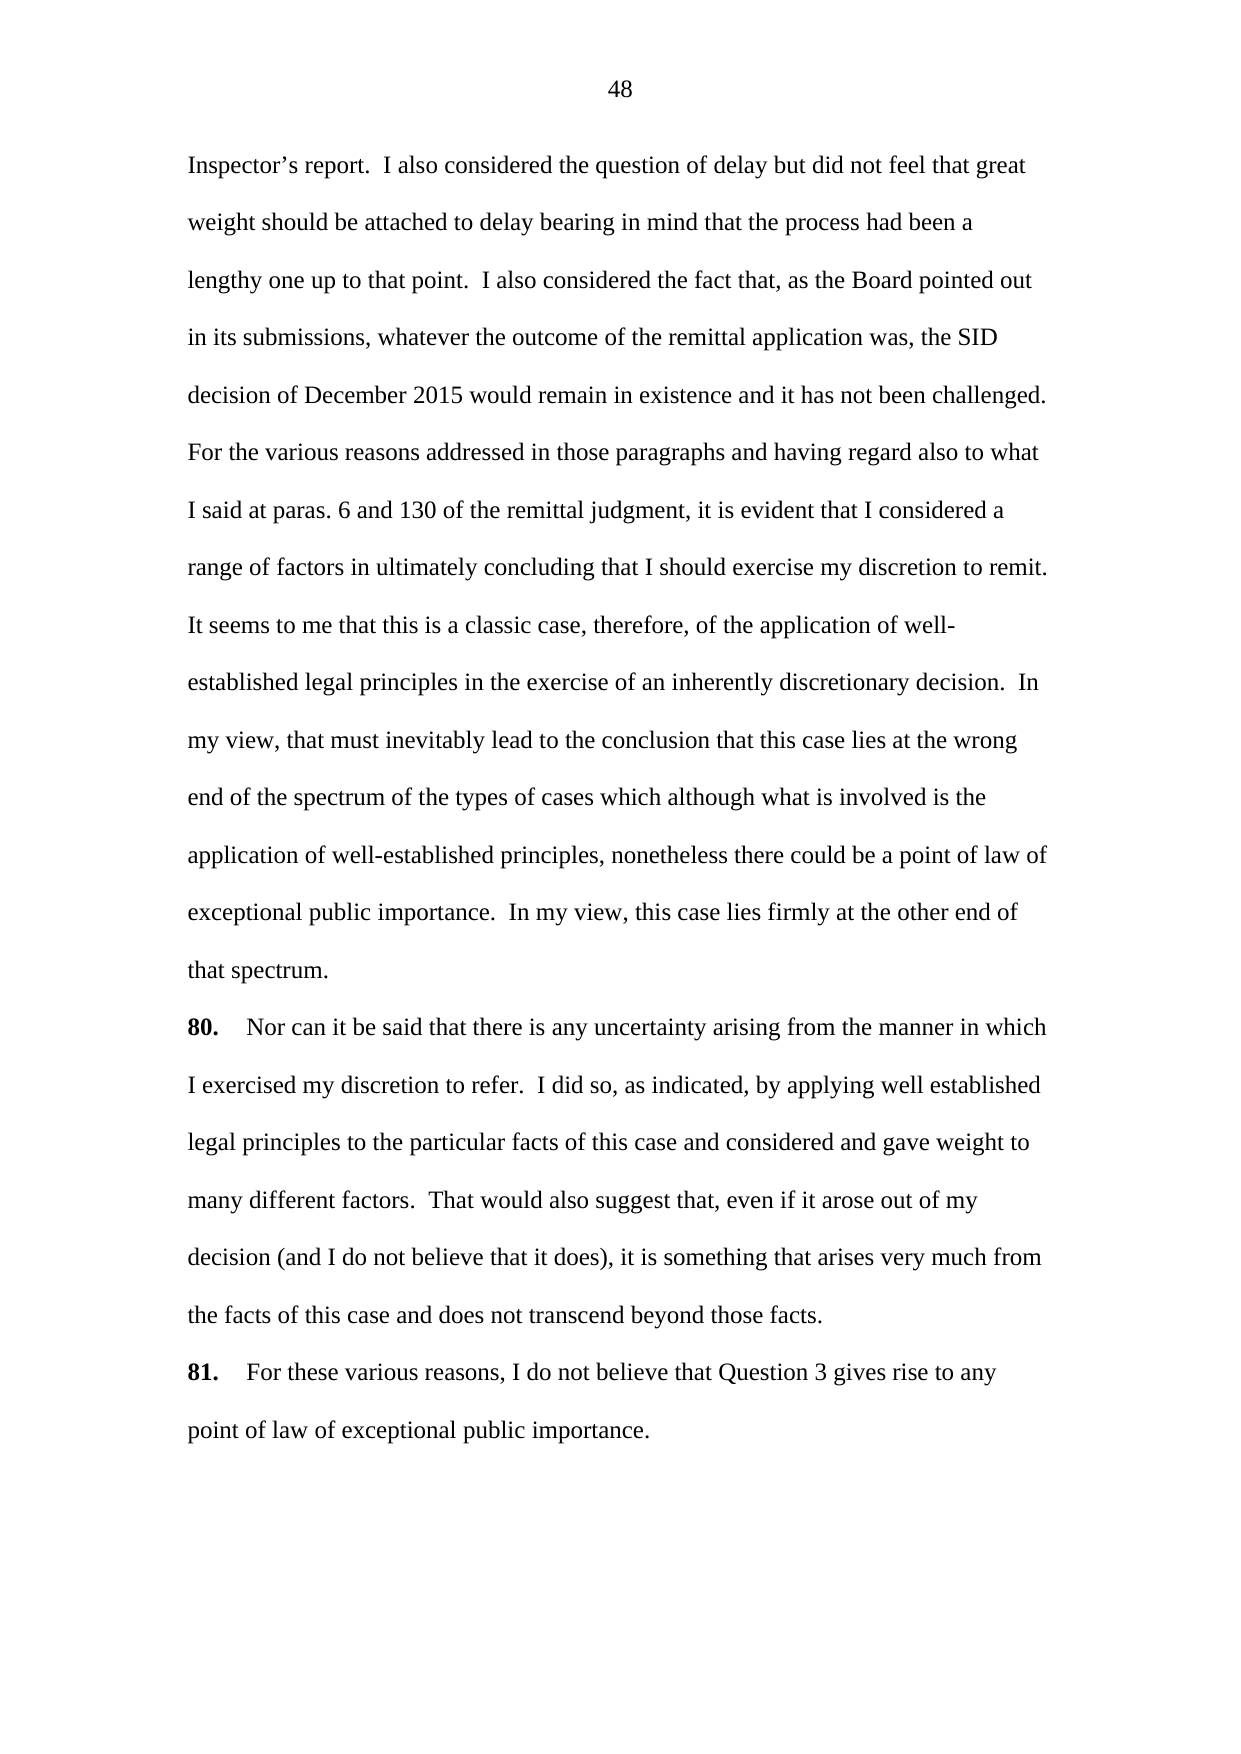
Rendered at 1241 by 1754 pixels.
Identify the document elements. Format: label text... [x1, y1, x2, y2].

list For these various reasons, I do not believe that Question 3 gives rise to any point of law of exceptional public importance. [187, 1357, 1053, 1444]
list Nor can it be said that there is any uncertainty arising from the manner in which I exercised my discretion to refer. I did so, as indicated, by applying well established legal principles to the particular facts of this case and considered and gave weight to many different factors. That would also suggest that, even if it arose out of my decision (and I do not believe that it does), it is something that arises very much from the facts of this case and does not transcend beyond those facts. [187, 1012, 1053, 1329]
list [187, 150, 1053, 984]
